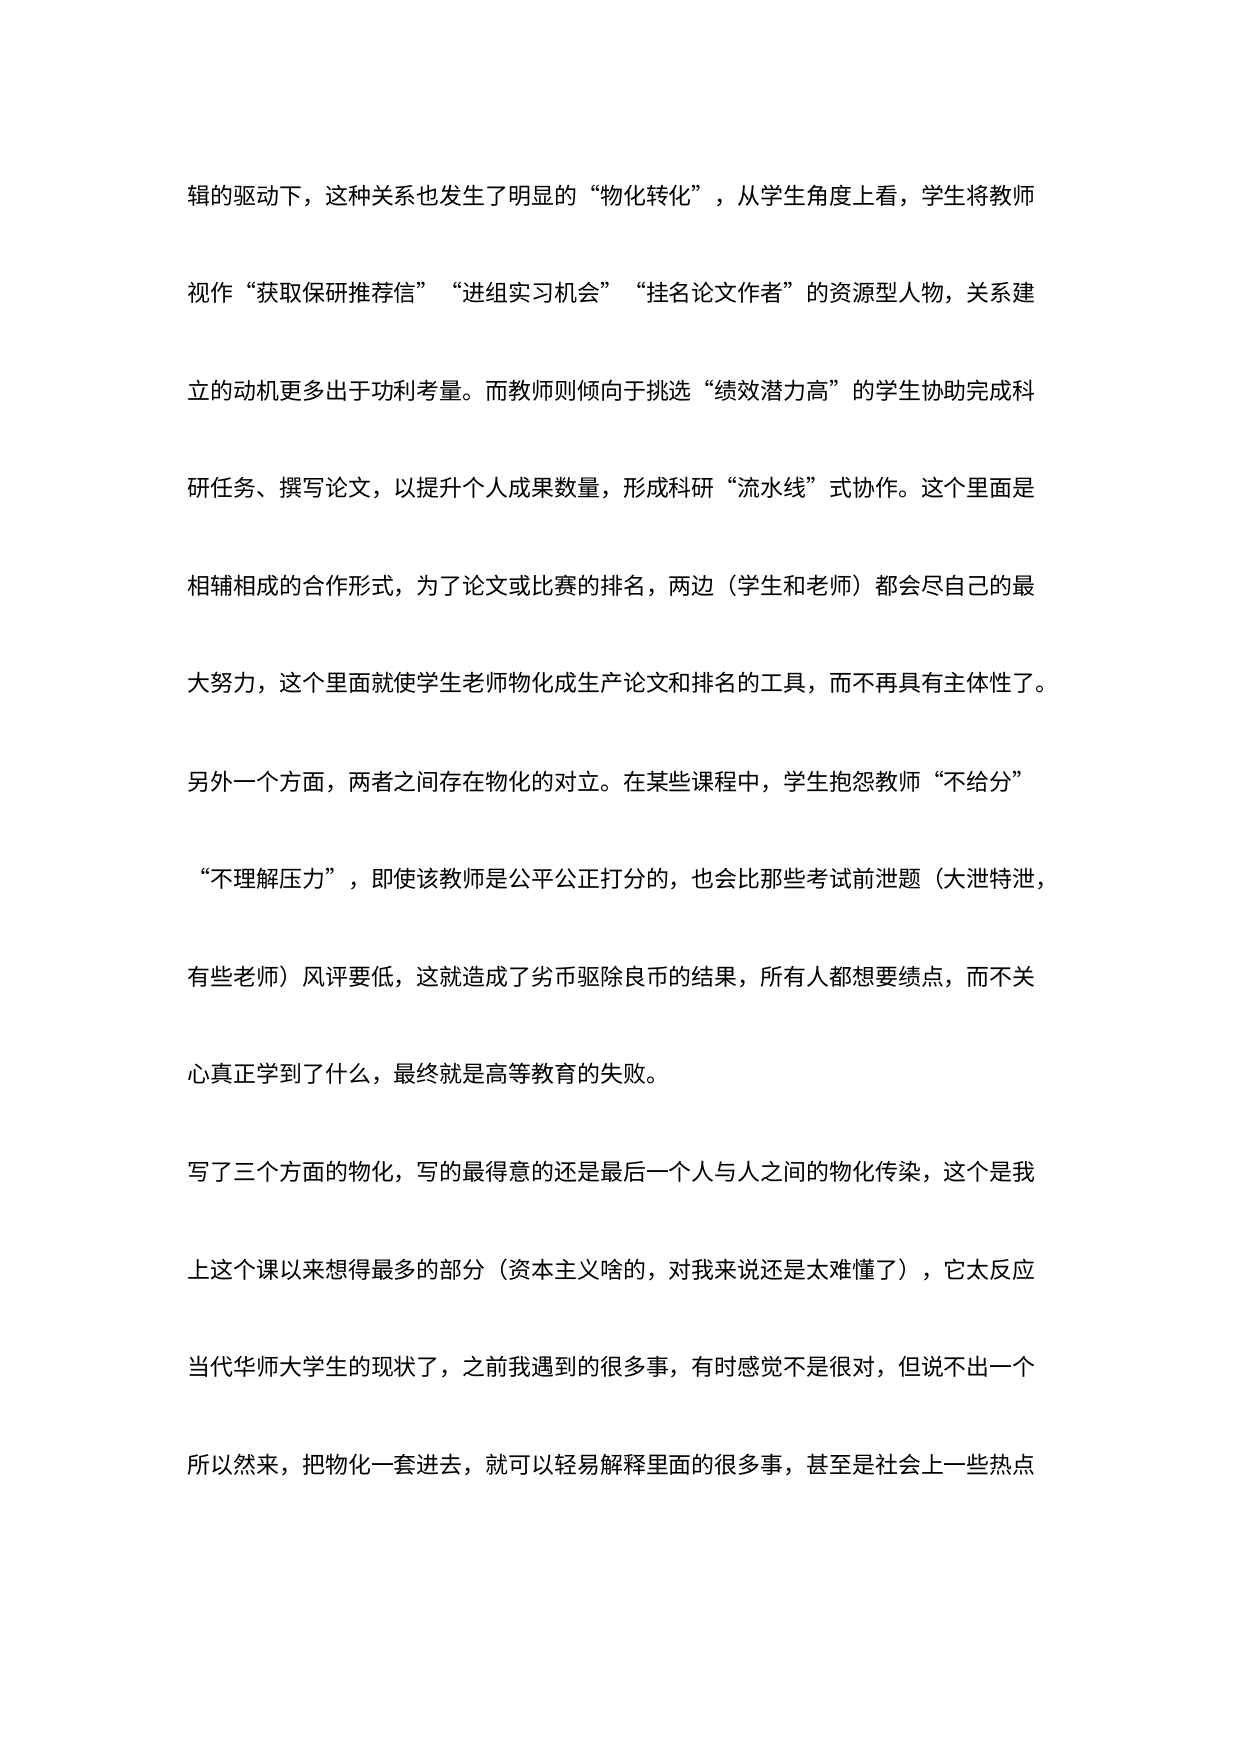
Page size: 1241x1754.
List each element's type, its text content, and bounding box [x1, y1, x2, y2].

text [187, 1138, 1053, 1496]
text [187, 162, 1053, 714]
text 另外一个方面，两者之间存在物化的对立。在某些课程中，学生抱怨教师“不给分”“不理解压力”，即使该教师是公平公正打分的，也会比那些考试前泄题（大泄特泄，有些老师）风评要低，这就造成了劣币驱除良币的结果，所有人都想要绩点，而不关心真正学到了什么，最终就是高等教育的失败。 [187, 748, 1053, 1105]
